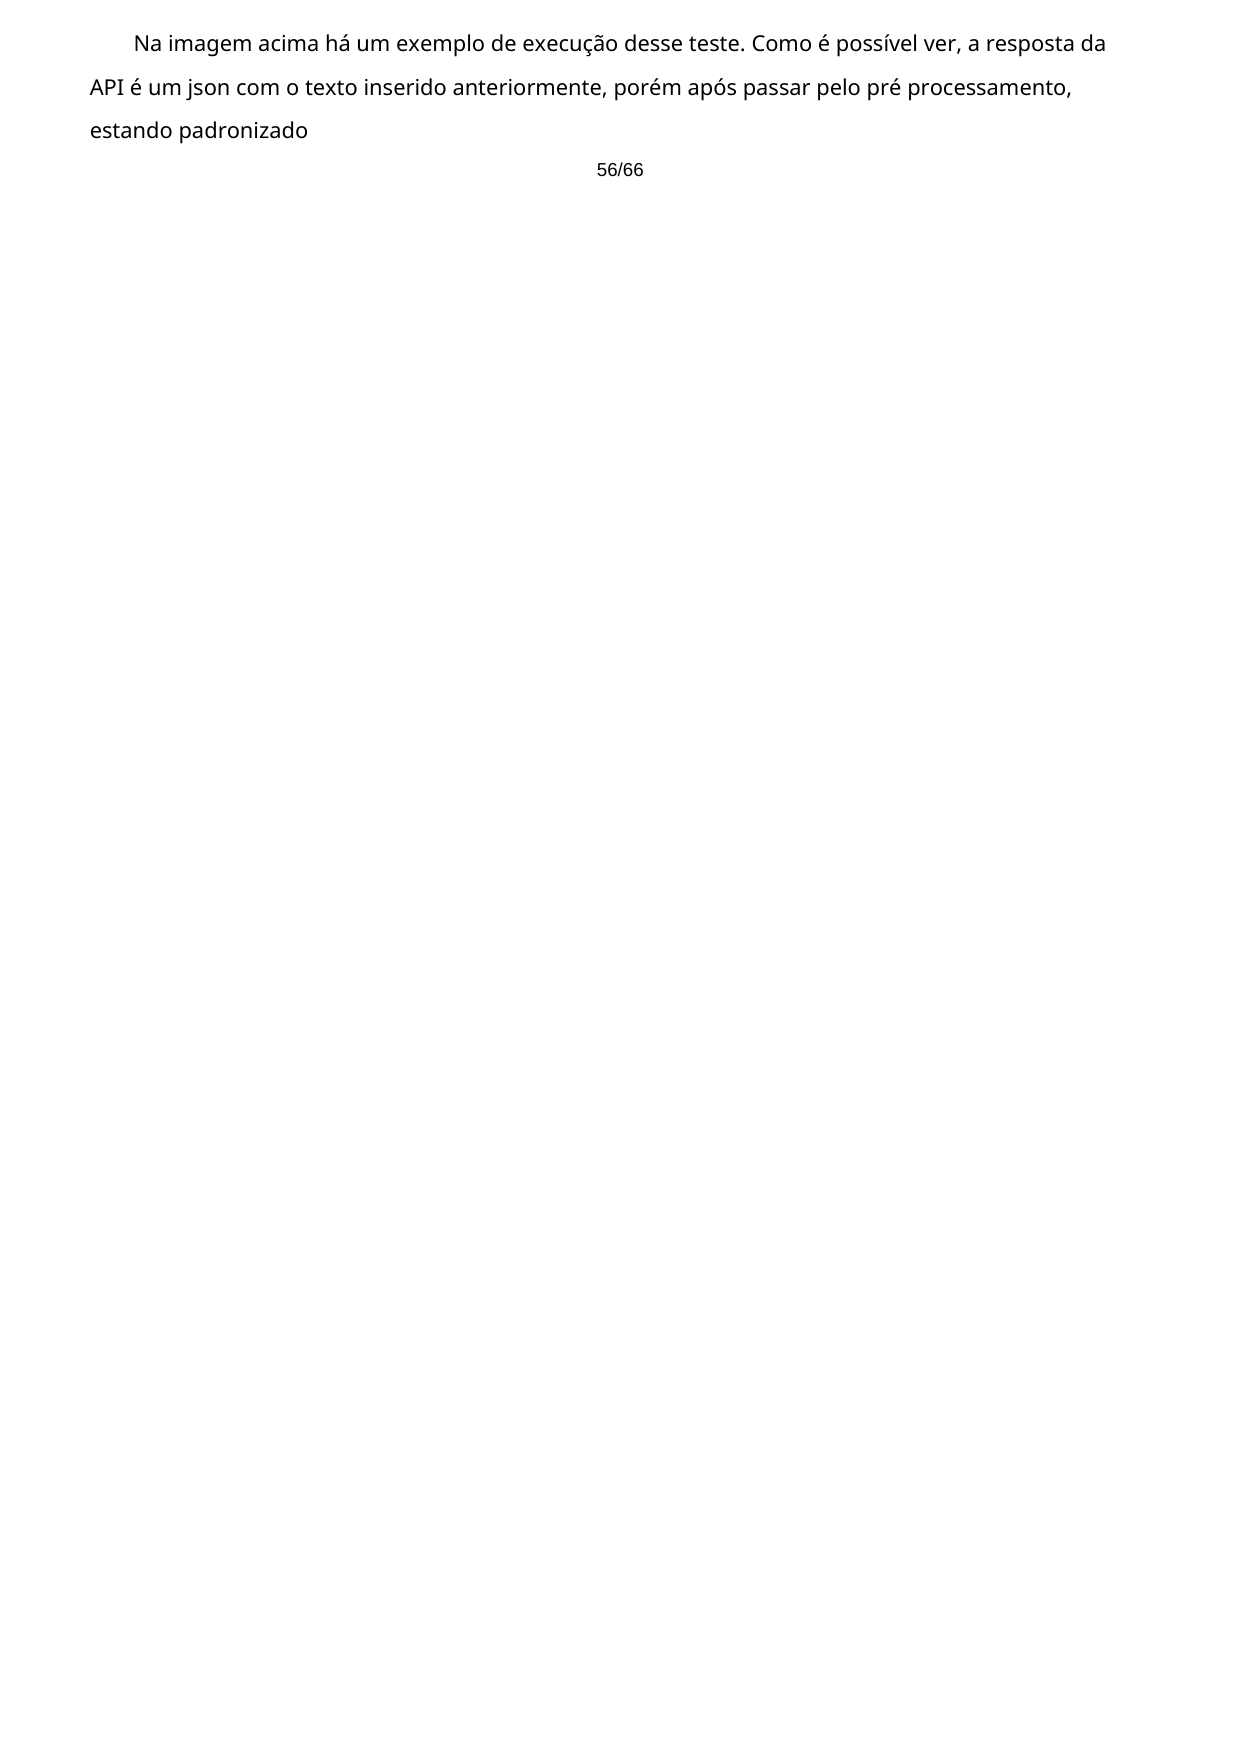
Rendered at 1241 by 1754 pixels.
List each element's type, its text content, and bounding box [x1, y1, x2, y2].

text 56/66 [79, 158, 1161, 180]
text Na imagem acima há um exemplo de execução desse teste. Como é possível ver, a resposta da API é um json com o texto inserido anteriormente, porém após passar pelo pré processamento, estando padronizado [89, 28, 1140, 144]
